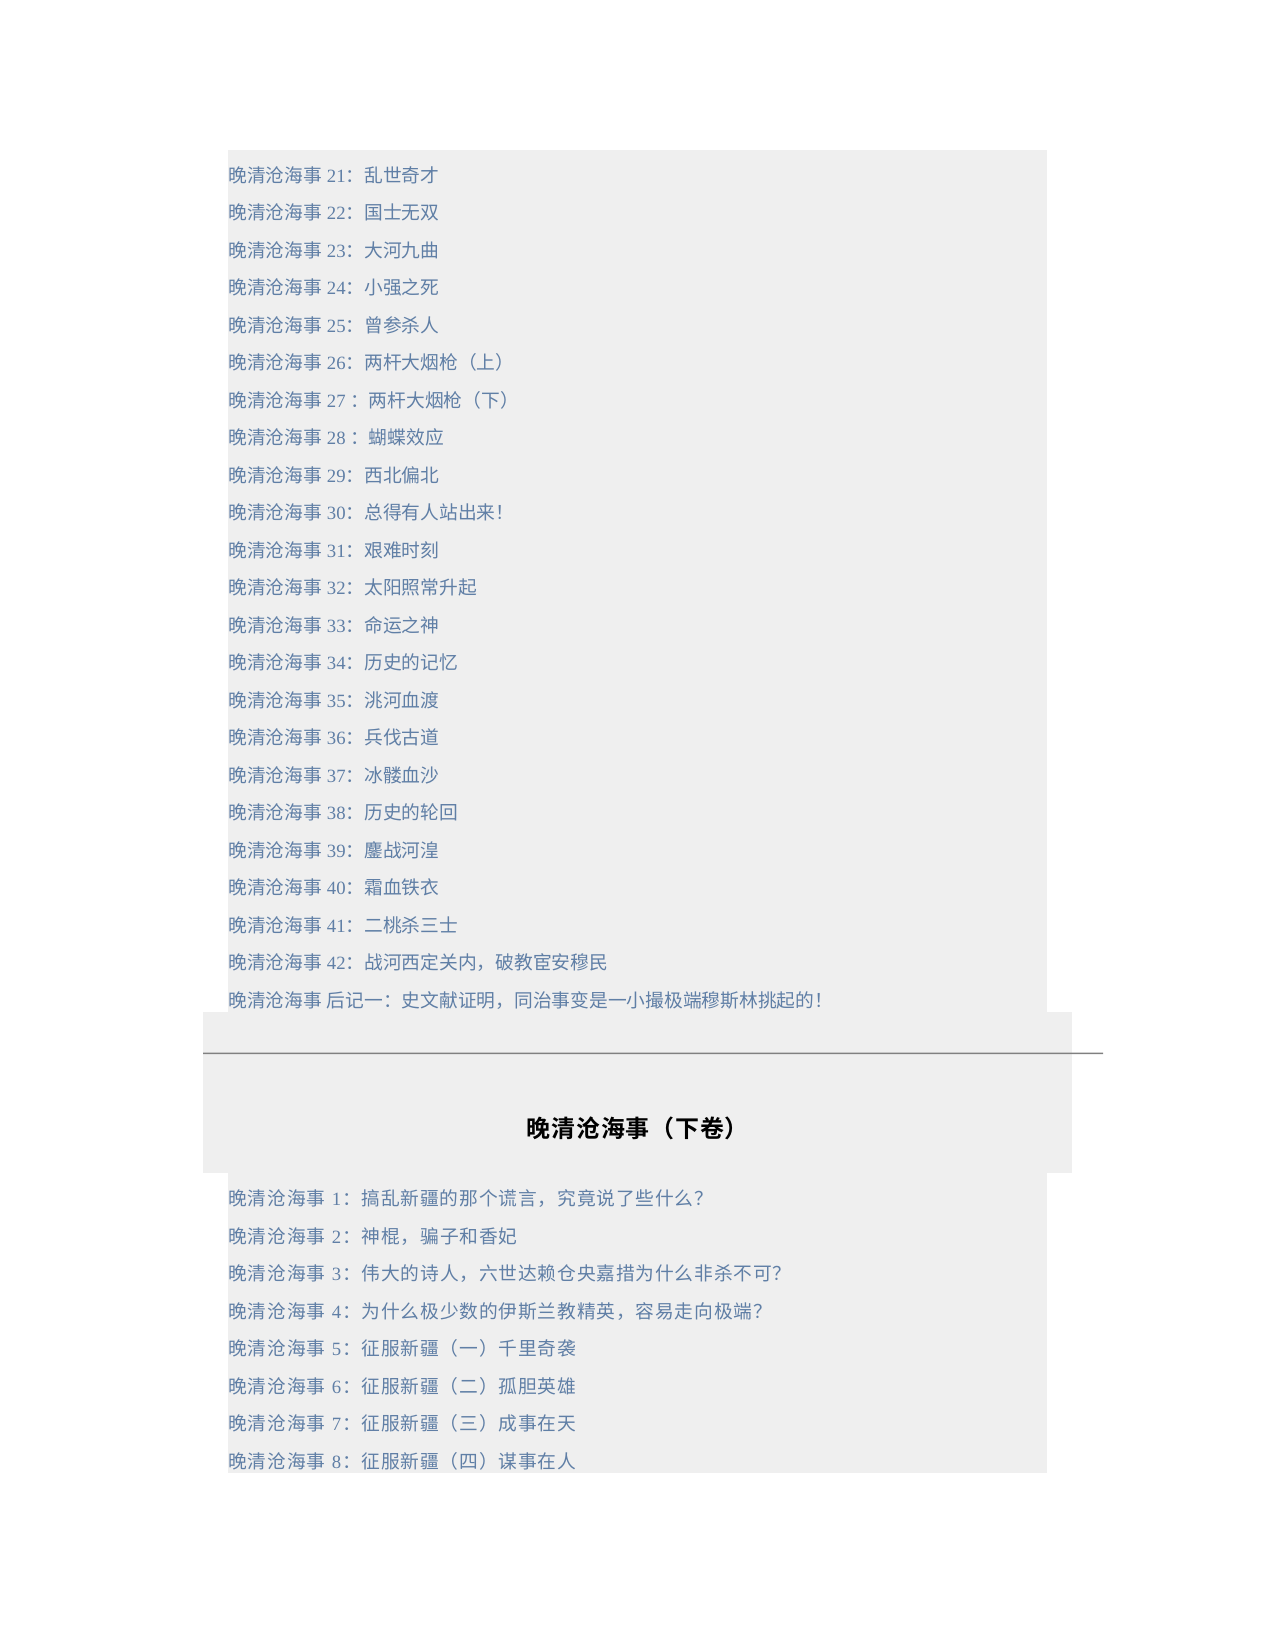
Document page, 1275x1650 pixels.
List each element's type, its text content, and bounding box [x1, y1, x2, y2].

text 晚清沧海事 41：二桃杀三士 [228, 900, 1047, 937]
text 晚清沧海事 32：太阳照常升起 [228, 562, 1047, 600]
text 晚清沧海事 26：两杆大烟枪（上） [228, 337, 1047, 375]
text 晚清沧海事 22：国士无双 [228, 187, 1047, 225]
text 晚清沧海事 29：西北偏北 [228, 450, 1047, 487]
text 晚清沧海事 1：搞乱新疆的那个谎言，究竟说了些什么？ [228, 1173, 1047, 1211]
text 晚清沧海事 2：神棍，骗子和香妃 [228, 1211, 1047, 1248]
text 晚清沧海事 4：为什么极少数的伊斯兰教精英，容易走向极端？ [228, 1286, 1047, 1323]
text 晚清沧海事 24：小强之死 [228, 262, 1047, 300]
text 晚清沧海事 30：总得有人站出来！ [228, 487, 1047, 525]
text 晚清沧海事 8：征服新疆（四）谋事在人 [228, 1436, 1047, 1473]
text 晚清沧海事 3：伟大的诗人，六世达赖仓央嘉措为什么非杀不可？ [228, 1248, 1047, 1286]
text 晚清沧海事 5：征服新疆（一）千里奇袭 [228, 1323, 1047, 1361]
text 晚清沧海事 6：征服新疆（二）孤胆英雄 [228, 1361, 1047, 1398]
text 晚清沧海事 28 ：蝴蝶效应 [228, 412, 1047, 450]
text 晚清沧海事 37：冰髅血沙 [228, 750, 1047, 787]
text 晚清沧海事 27 ：两杆大烟枪（下） [228, 375, 1047, 412]
text 晚清沧海事 38：历史的轮回 [228, 787, 1047, 825]
text 晚清沧海事 31：艰难时刻 [228, 525, 1047, 562]
text 晚清沧海事 40：霜血铁衣 [228, 862, 1047, 900]
text 晚清沧海事 33：命运之神 [228, 600, 1047, 637]
text 晚清沧海事 42：战河西定关内，破教宦安穆民 [228, 937, 1047, 975]
text 晚清沧海事 39：鏖战河湟 [228, 825, 1047, 862]
text 晚清沧海事 36：兵伐古道 [228, 712, 1047, 750]
text 晚清沧海事（下卷） [203, 1110, 1072, 1145]
text 晚清沧海事 25：曾参杀人 [228, 300, 1047, 337]
text 晚清沧海事 后记一：史文献证明，同治事变是一小撮极端穆斯林挑起的！ [228, 975, 1047, 1012]
text 晚清沧海事 34：历史的记忆 [228, 637, 1047, 675]
text 晚清沧海事 21：乱世奇才 [228, 150, 1047, 187]
text 晚清沧海事 35：洮河血渡 [228, 675, 1047, 712]
text 晚清沧海事 23：大河九曲 [228, 225, 1047, 262]
text 晚清沧海事 7：征服新疆（三）成事在天 [228, 1398, 1047, 1436]
